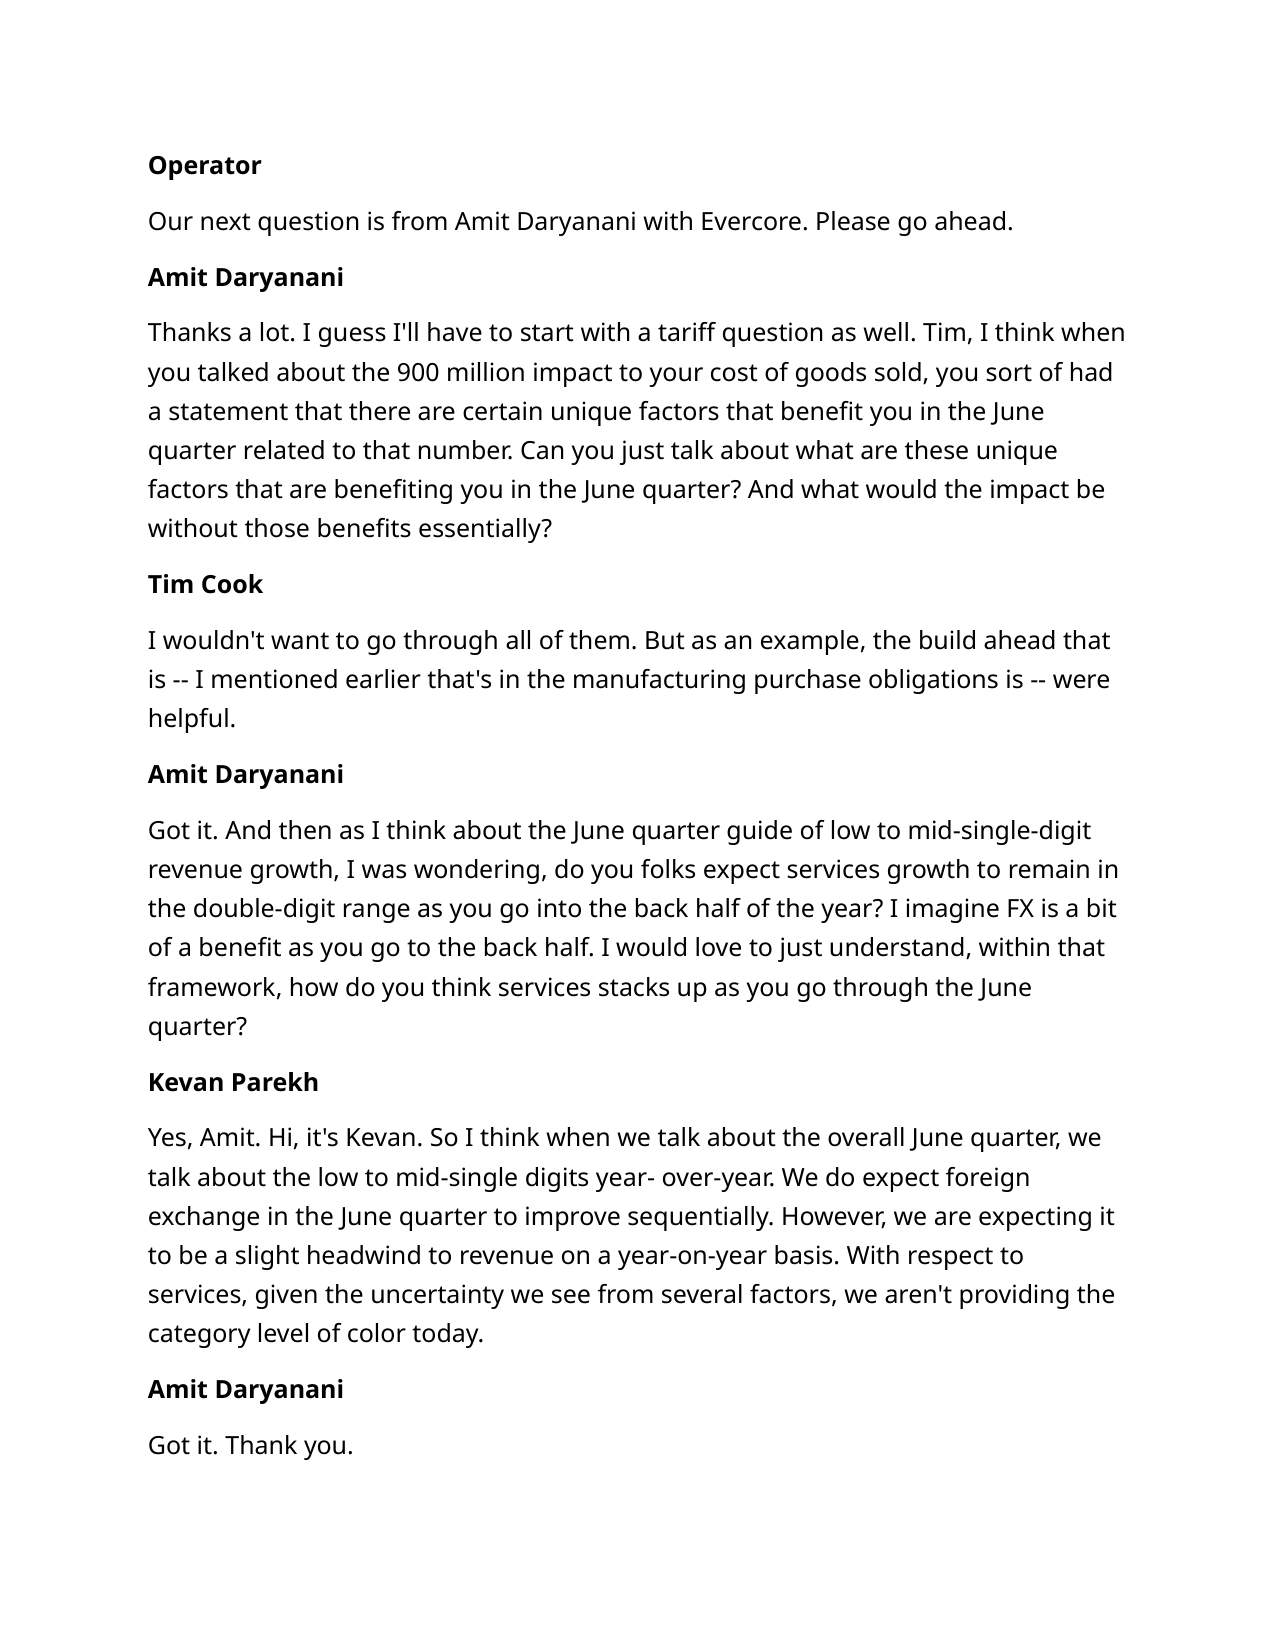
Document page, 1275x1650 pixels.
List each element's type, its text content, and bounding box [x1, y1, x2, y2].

text Operator [148, 148, 1127, 182]
text Got it. And then as I think about the June quarter guide of low to mid-single-digit revenue growth, I was wondering, do you folks expect services growth to remain in the double-digit range as you go into the back half of the year? I imagine FX is a bit of a benefit as you go to the back half. I would love to just understand, within that framework, how do you think services stacks up as you go through the June quarter? [148, 813, 1127, 1042]
text Got it. Thank you. [148, 1428, 1127, 1462]
text Yes, Amit. Hi, it's Kevan. So I think when we talk about the overall June quarter, we talk about the low to mid-single digits year- over-year. We do expect foreign exchange in the June quarter to improve sequentially. However, we are expecting it to be a slight headwind to revenue on a year-on-year basis. With respect to services, given the uncertainty we see from several factors, we aren't providing the category level of color today. [148, 1120, 1127, 1350]
text Thanks a lot. I guess I'll have to start with a tariff question as well. Tim, I think when you talked about the 900 million impact to your cost of goods sold, you sort of had a statement that there are certain unique factors that benefit you in the June quarter related to that number. Can you just talk about what are these unique factors that are benefiting you in the June quarter? And what would the impact be without those benefits essentially? [148, 315, 1127, 545]
text Tim Cook [148, 567, 1127, 601]
text Our next question is from Amit Daryanani with Evercore. Please go ahead. [148, 203, 1127, 237]
text I wouldn't want to go through all of them. But as an example, the build ahead that is -- I mentioned earlier that's in the manufacturing purchase obligations is -- were helpful. [148, 623, 1127, 735]
text Amit Daryanani [148, 259, 1127, 293]
text Amit Daryanani [148, 1372, 1127, 1406]
text Amit Daryanani [148, 757, 1127, 791]
text Kevan Parekh [148, 1064, 1127, 1098]
